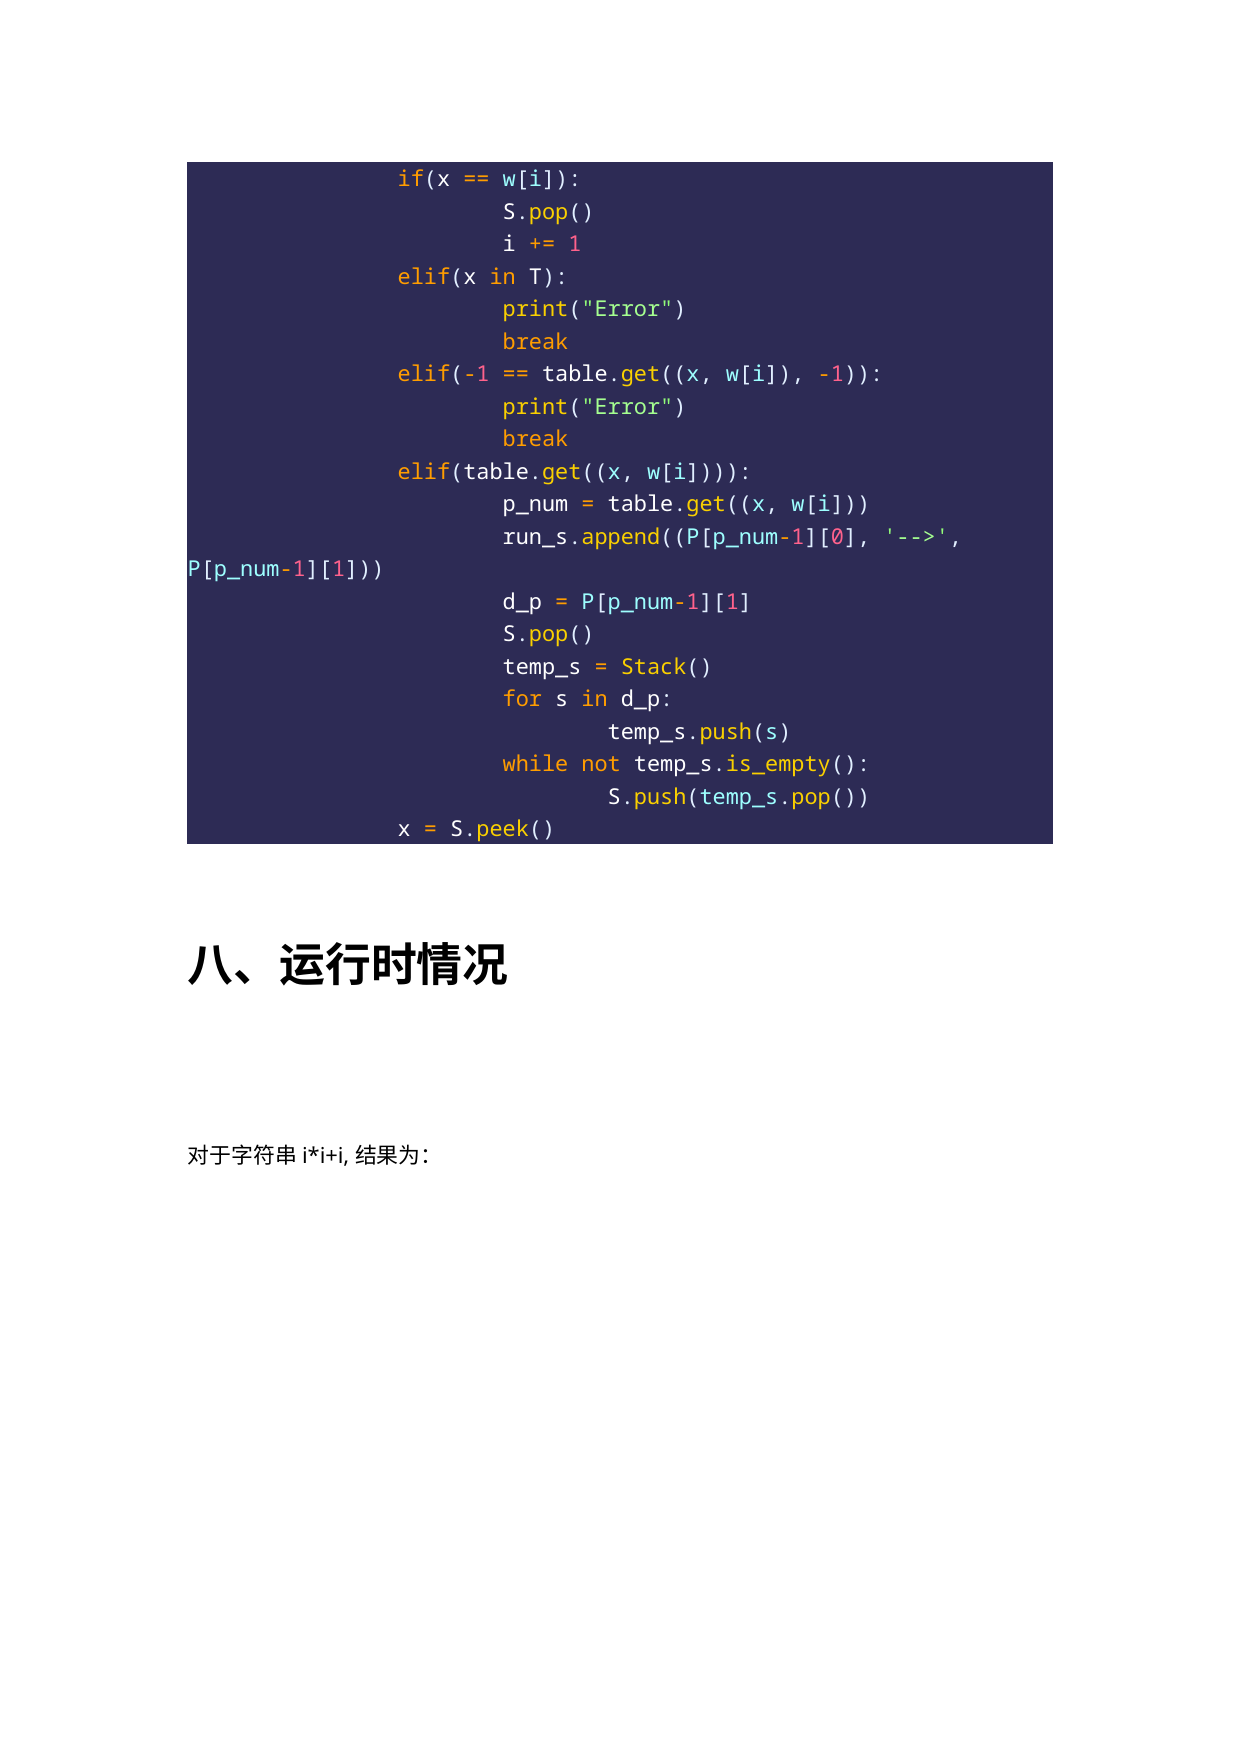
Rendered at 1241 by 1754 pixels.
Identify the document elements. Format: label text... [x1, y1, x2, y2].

text x = S.peek() [187, 812, 1053, 844]
text S.pop() [187, 194, 1053, 227]
text if(x == w[i]): [187, 162, 1053, 194]
text break [187, 324, 1053, 357]
text for s in d_p: [187, 682, 1053, 714]
text 对于字符串 i*i+i, 结果为： [187, 1138, 1053, 1170]
text temp_s = Stack() [187, 649, 1053, 682]
text elif(-1 == table.get((x, w[i]), -1)): [187, 357, 1053, 389]
text run_s.append((P[p_num-1][0], '-->', P[p_num-1][1])) [187, 519, 1053, 584]
text print("Error") [187, 389, 1053, 422]
text print("Error") [187, 292, 1053, 324]
text break [187, 422, 1053, 454]
text p_num = table.get((x, w[i])) [187, 487, 1053, 519]
text S.push(temp_s.pop()) [187, 779, 1053, 812]
text while not temp_s.is_empty(): [187, 747, 1053, 779]
text d_p = P[p_num-1][1] [187, 584, 1053, 617]
text temp_s.push(s) [187, 714, 1053, 747]
text elif(table.get((x, w[i]))): [187, 454, 1053, 487]
text elif(x in T): [187, 259, 1053, 292]
text S.pop() [187, 617, 1053, 649]
text i += 1 [187, 227, 1053, 259]
subtitle 八、运行时情况 [187, 912, 1053, 1010]
